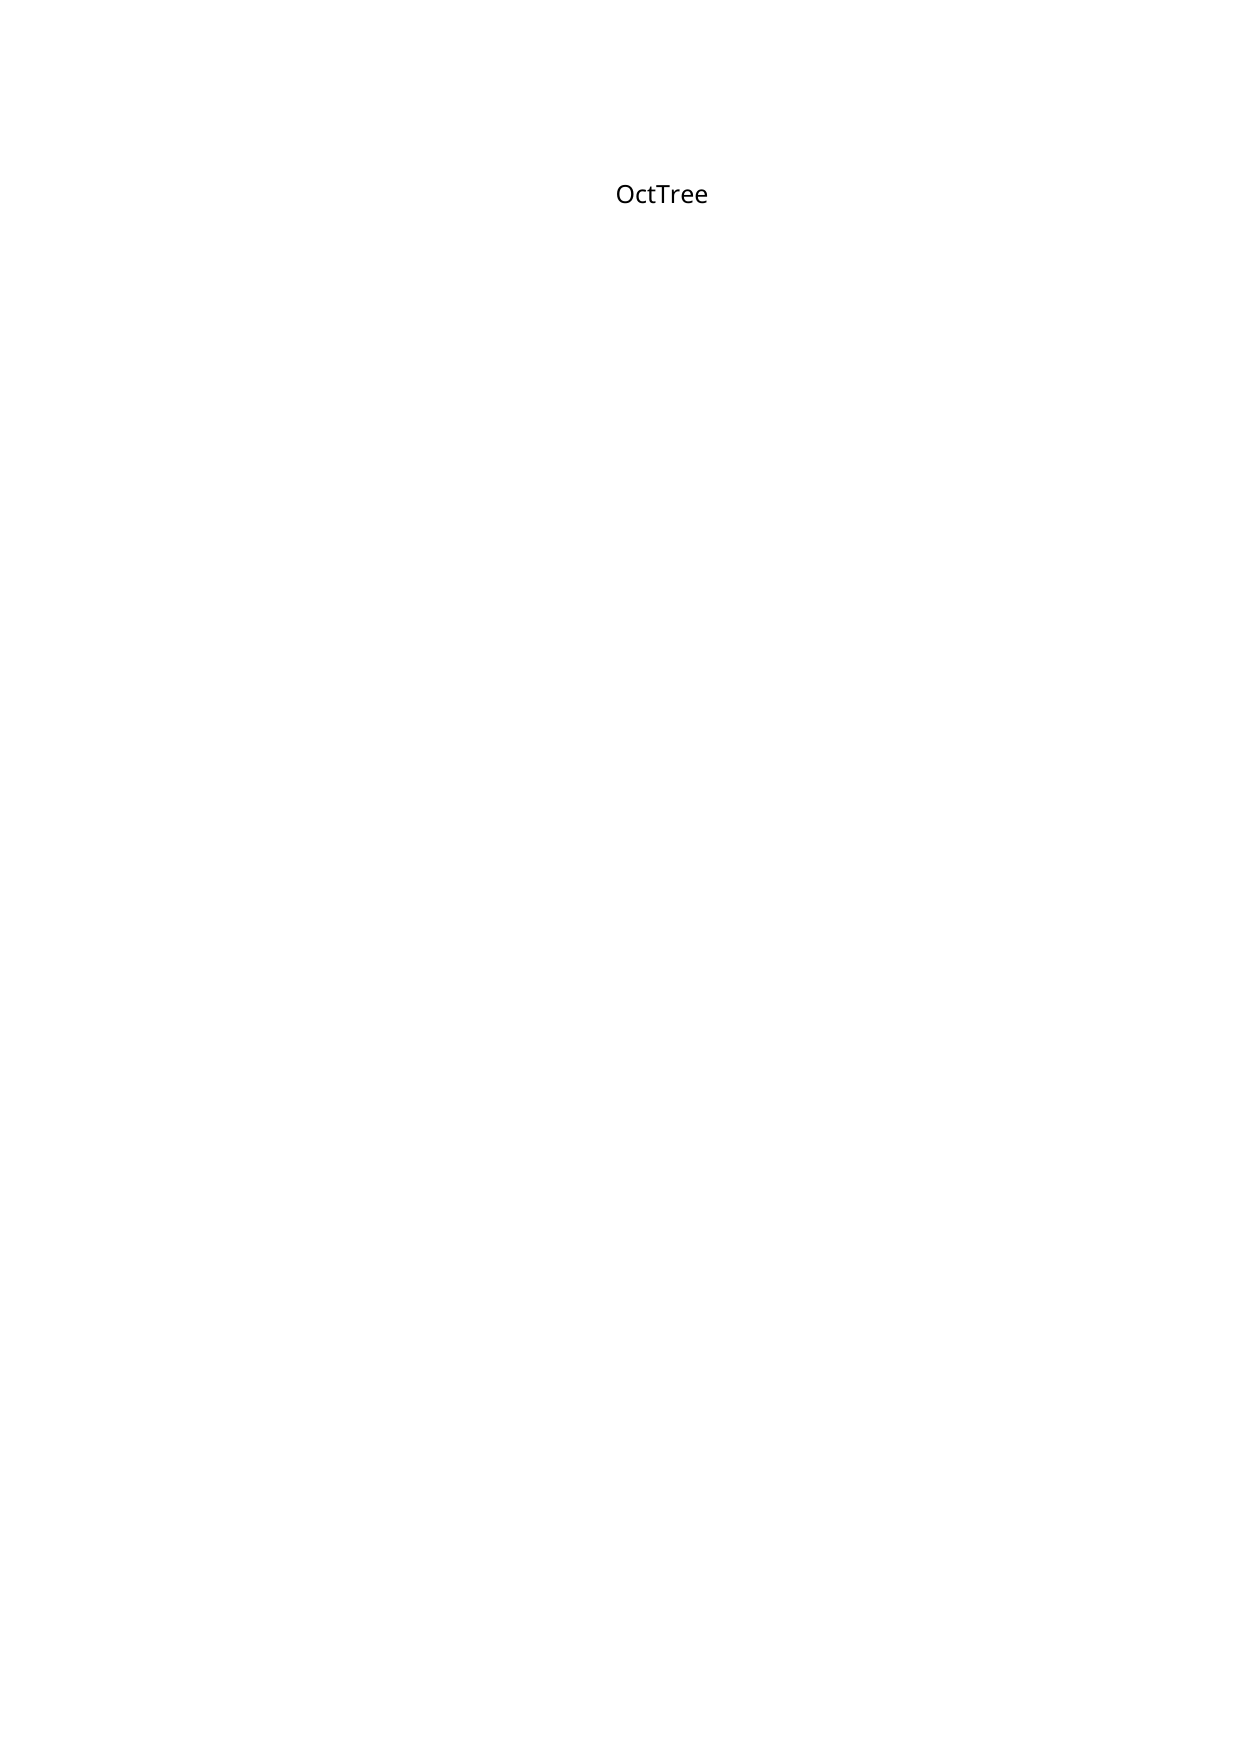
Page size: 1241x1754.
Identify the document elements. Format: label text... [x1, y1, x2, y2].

text OctTree [233, 177, 1090, 211]
